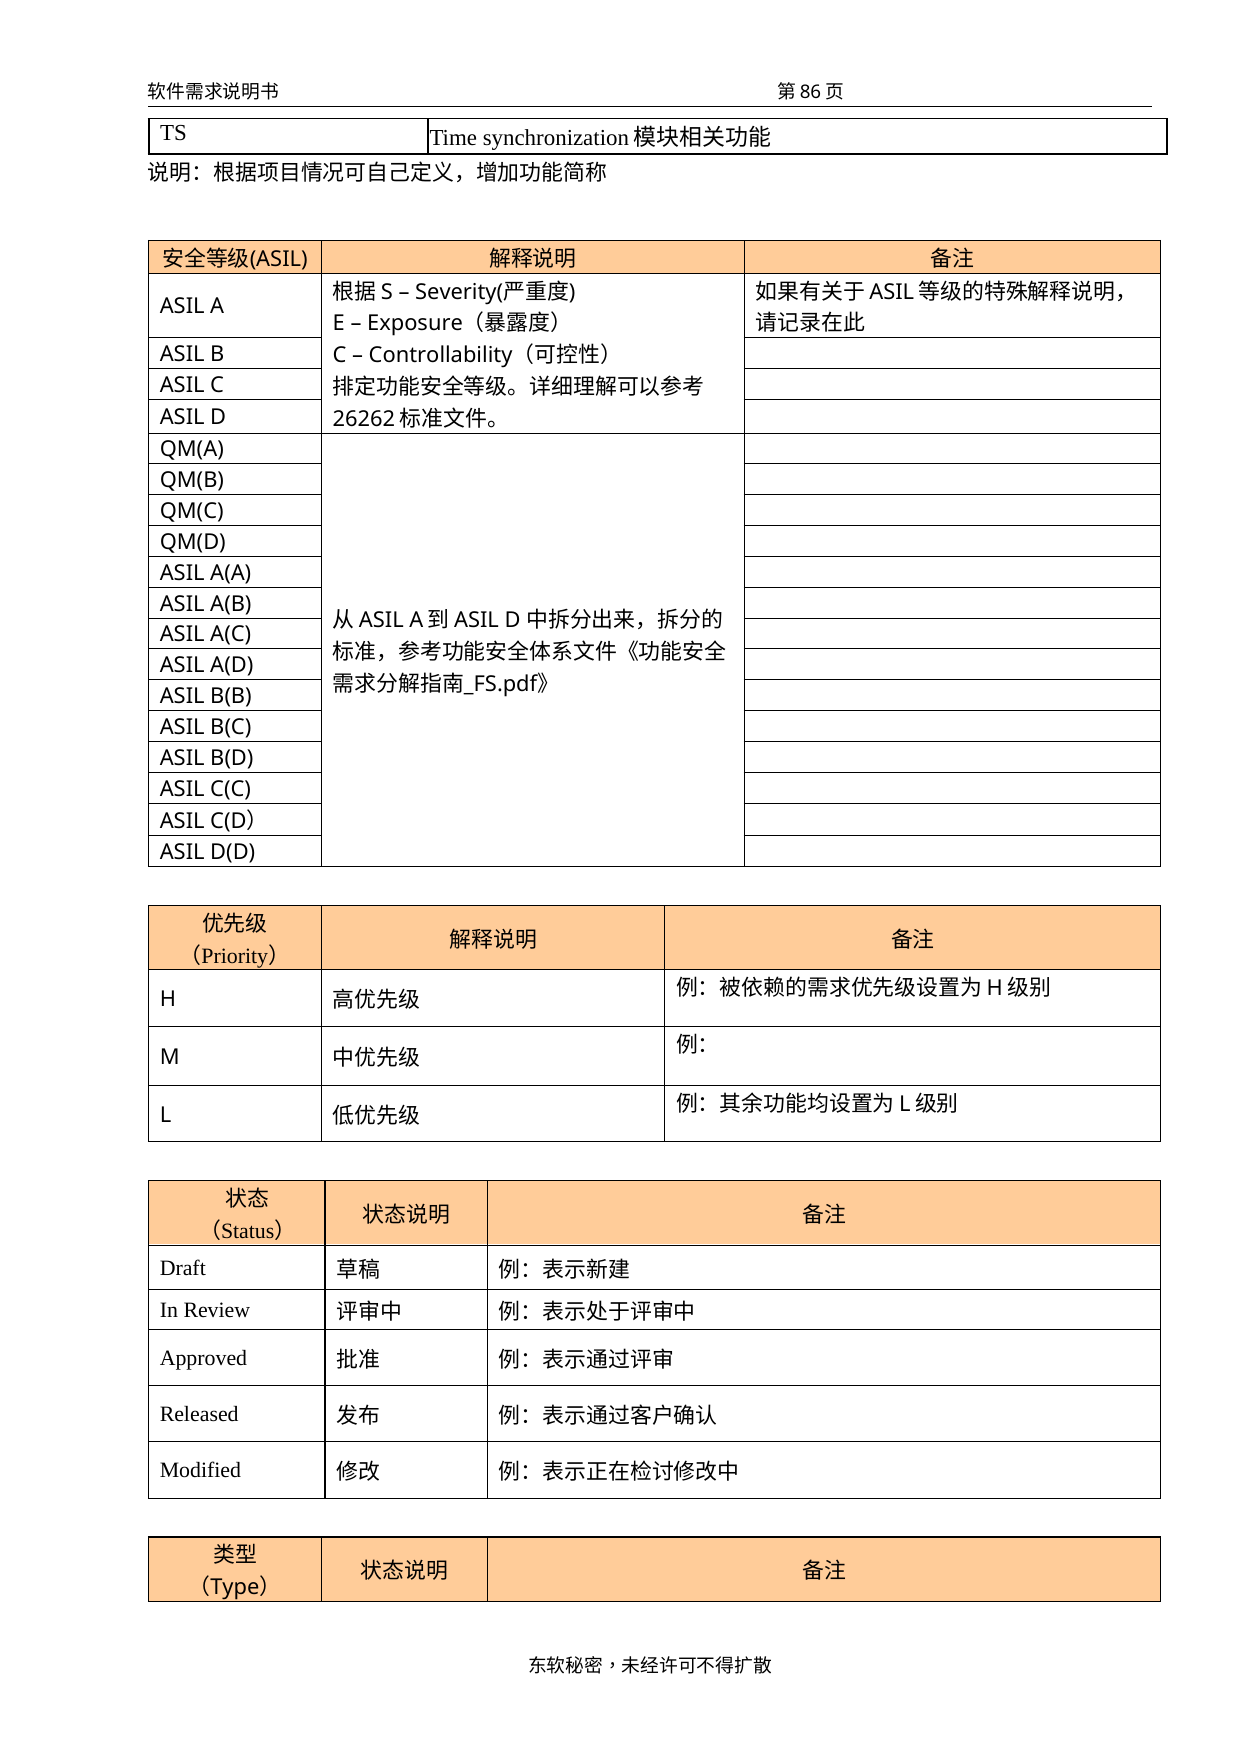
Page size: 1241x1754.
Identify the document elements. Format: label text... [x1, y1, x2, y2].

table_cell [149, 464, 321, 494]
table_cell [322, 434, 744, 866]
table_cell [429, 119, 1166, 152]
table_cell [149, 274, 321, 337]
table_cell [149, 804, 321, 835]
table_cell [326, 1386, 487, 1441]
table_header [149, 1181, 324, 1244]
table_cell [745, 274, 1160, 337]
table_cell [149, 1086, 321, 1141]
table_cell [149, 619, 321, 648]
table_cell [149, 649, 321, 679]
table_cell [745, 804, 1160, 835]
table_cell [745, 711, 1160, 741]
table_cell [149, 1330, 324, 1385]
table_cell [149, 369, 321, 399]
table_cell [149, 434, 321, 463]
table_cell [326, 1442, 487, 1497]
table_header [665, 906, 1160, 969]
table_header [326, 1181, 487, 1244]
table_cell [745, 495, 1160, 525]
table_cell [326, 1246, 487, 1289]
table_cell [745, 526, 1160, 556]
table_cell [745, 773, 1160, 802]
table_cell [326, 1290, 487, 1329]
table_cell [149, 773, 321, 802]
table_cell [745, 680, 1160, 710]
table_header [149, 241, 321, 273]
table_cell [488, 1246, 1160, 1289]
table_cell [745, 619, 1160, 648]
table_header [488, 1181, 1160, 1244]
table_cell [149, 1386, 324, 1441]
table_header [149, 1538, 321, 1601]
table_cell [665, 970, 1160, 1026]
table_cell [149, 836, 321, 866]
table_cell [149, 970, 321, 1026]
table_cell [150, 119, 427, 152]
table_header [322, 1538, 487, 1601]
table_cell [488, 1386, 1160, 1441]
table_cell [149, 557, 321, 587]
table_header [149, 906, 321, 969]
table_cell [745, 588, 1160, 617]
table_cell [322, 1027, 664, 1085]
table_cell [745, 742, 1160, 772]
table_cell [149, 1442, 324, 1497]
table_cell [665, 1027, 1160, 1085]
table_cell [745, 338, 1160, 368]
text 说明：根据项目情况可自己定义，增加功能简称 [148, 155, 1152, 186]
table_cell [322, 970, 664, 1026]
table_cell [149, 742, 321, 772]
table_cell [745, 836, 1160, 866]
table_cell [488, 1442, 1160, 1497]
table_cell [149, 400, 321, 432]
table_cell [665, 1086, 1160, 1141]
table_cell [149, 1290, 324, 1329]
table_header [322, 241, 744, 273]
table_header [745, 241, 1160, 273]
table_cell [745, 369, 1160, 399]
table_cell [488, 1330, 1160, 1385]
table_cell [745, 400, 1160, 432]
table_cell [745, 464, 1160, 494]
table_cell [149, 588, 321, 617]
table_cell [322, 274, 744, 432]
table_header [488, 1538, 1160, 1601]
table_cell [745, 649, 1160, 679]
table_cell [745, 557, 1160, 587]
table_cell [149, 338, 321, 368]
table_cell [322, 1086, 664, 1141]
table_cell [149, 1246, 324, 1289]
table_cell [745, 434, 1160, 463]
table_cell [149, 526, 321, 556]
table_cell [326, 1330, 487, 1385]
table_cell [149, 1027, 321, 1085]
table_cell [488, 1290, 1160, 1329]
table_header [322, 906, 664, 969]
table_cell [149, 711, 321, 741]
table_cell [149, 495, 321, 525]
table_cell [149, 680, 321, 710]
